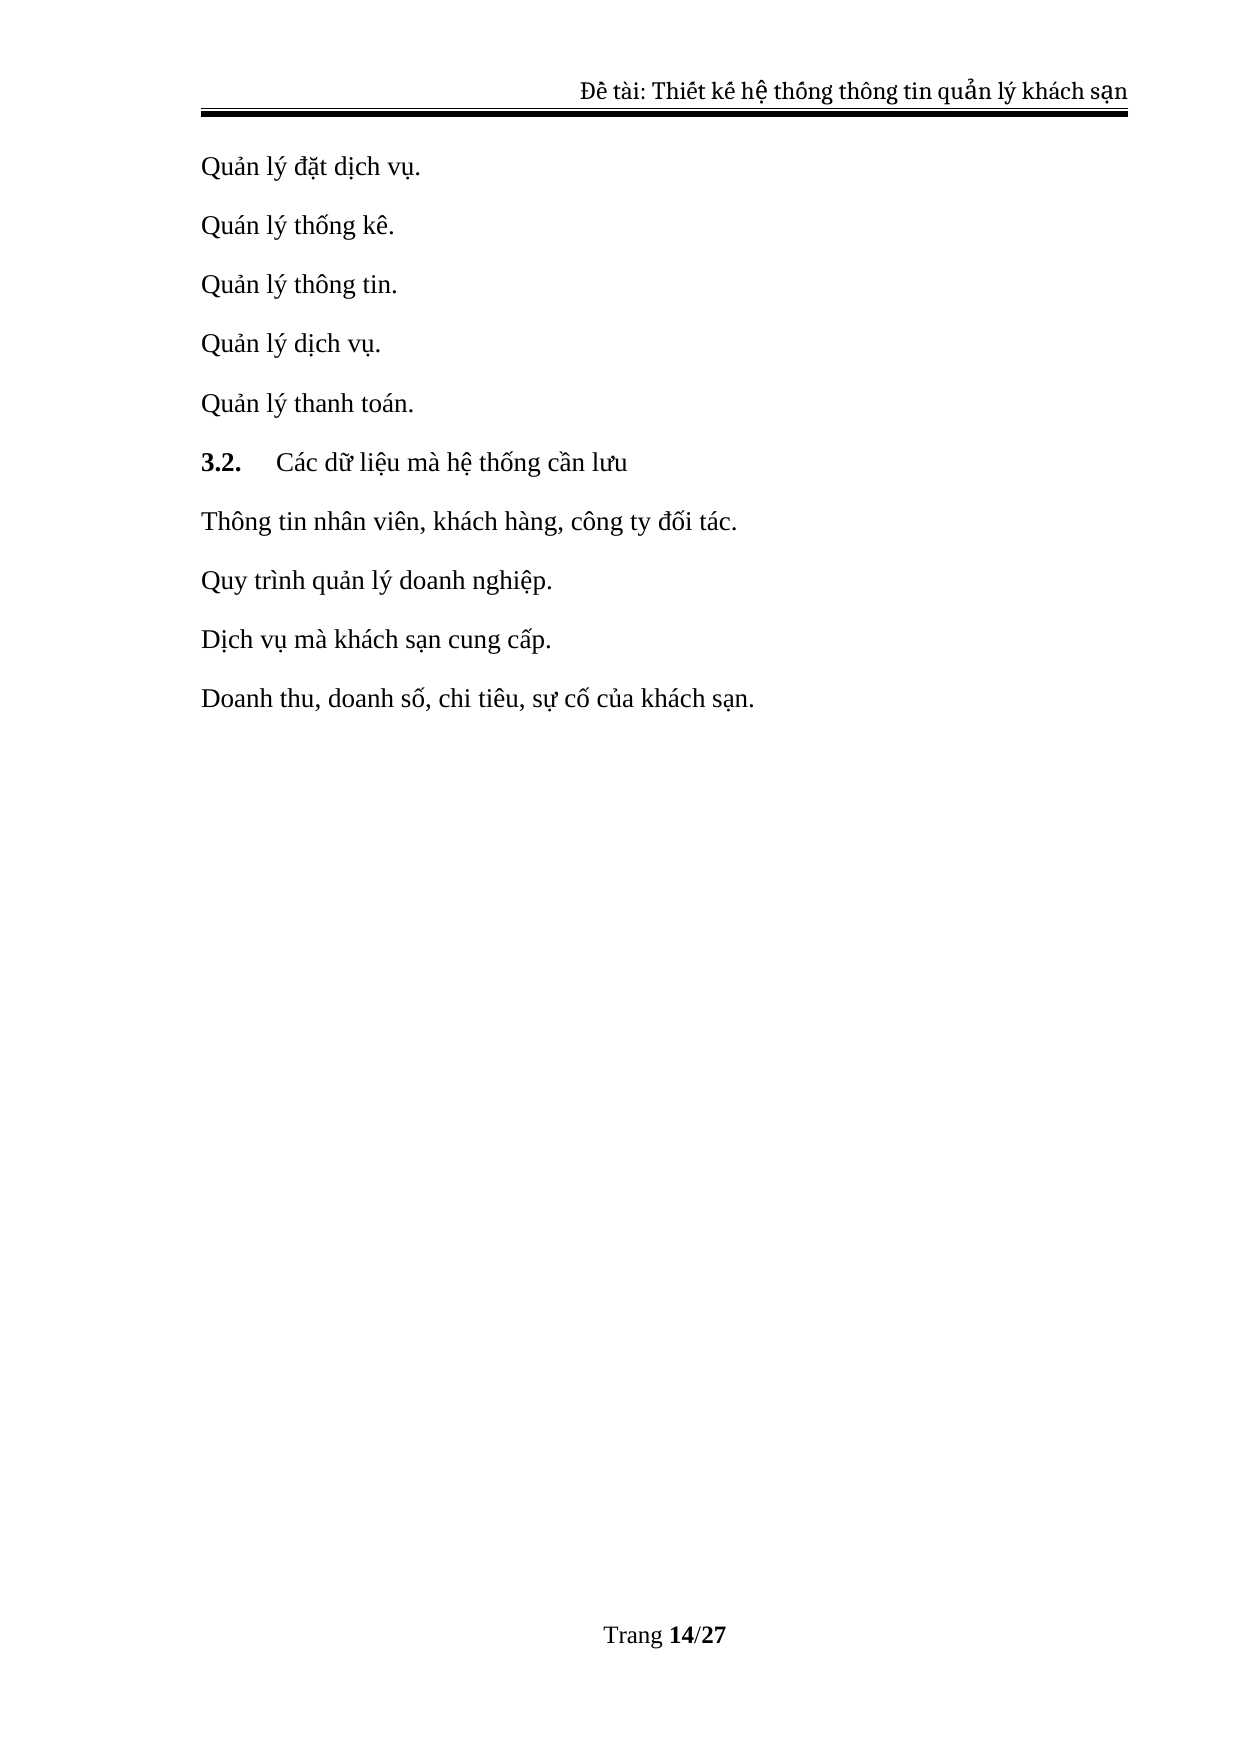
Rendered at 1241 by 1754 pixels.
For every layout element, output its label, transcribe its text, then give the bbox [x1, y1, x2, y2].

text Quản lý thông tin. [201, 268, 1128, 299]
text Quản lý dịch vụ. [201, 327, 1128, 359]
text Quy trình quản lý doanh nghiệp. [201, 564, 1128, 595]
list Các dữ liệu mà hệ thống cần lưu [201, 446, 1128, 477]
text Quán lý thống kê. [201, 209, 1128, 240]
text Quản lý thanh toán. [201, 387, 1128, 418]
text Doanh thu, doanh số, chi tiêu, sự cố của khách sạn. [201, 682, 1128, 714]
text Quản lý đặt dịch vụ. [201, 150, 1128, 181]
text Thông tin nhân viên, khách hàng, công ty đối tác. [201, 505, 1128, 536]
text Dịch vụ mà khách sạn cung cấp. [201, 623, 1128, 654]
